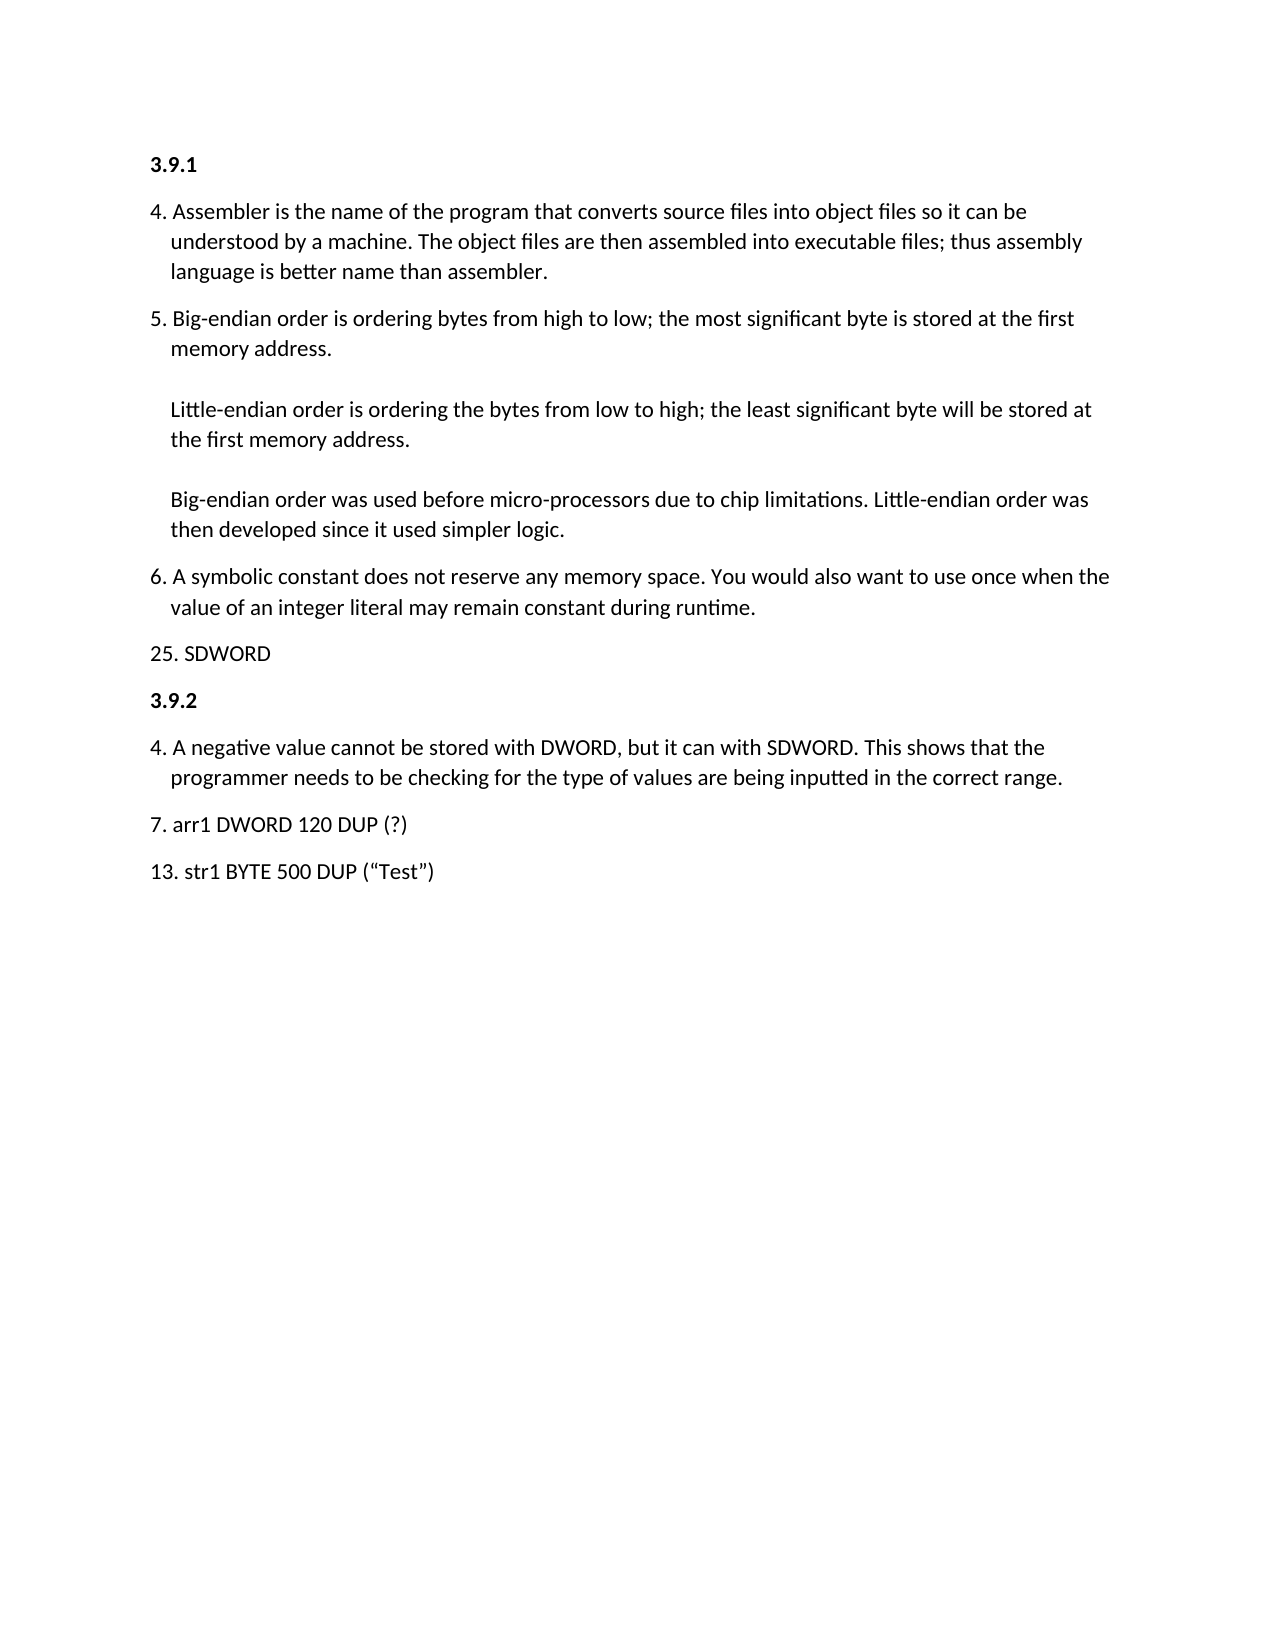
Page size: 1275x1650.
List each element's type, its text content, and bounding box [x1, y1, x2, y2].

text 3.9.1 [150, 150, 1125, 178]
text 25. SDWORD [150, 639, 1125, 668]
text 4. A negative value cannot be stored with DWORD, but it can with SDWORD. This shows that the programmer needs to be checking for the type of values are being inputted in the correct range. [150, 733, 1125, 792]
text 3.9.2 [150, 686, 1125, 714]
text 4. Assembler is the name of the program that converts source files into object files so it can be understood by a machine. The object files are then assembled into executable files; thus assembly language is better name than assembler. [150, 197, 1125, 285]
text 6. A symbolic constant does not reserve any memory space. You would also want to use once when the value of an integer literal may remain constant during runtime. [150, 562, 1125, 621]
text 13. str1 BYTE 500 DUP (“Test”) [150, 857, 1125, 885]
text 7. arr1 DWORD 120 DUP (?) [150, 810, 1125, 838]
text 5. Big-endian order is ordering bytes from high to low; the most significant byte is stored at the first memory address. Little-endian order is ordering the bytes from low to high; the least significant byte will be stored at the first memory address. Big-endian order was used before micro-processors due to chip limitations. Little-endian order was then developed since it used simpler logic. [150, 304, 1125, 544]
